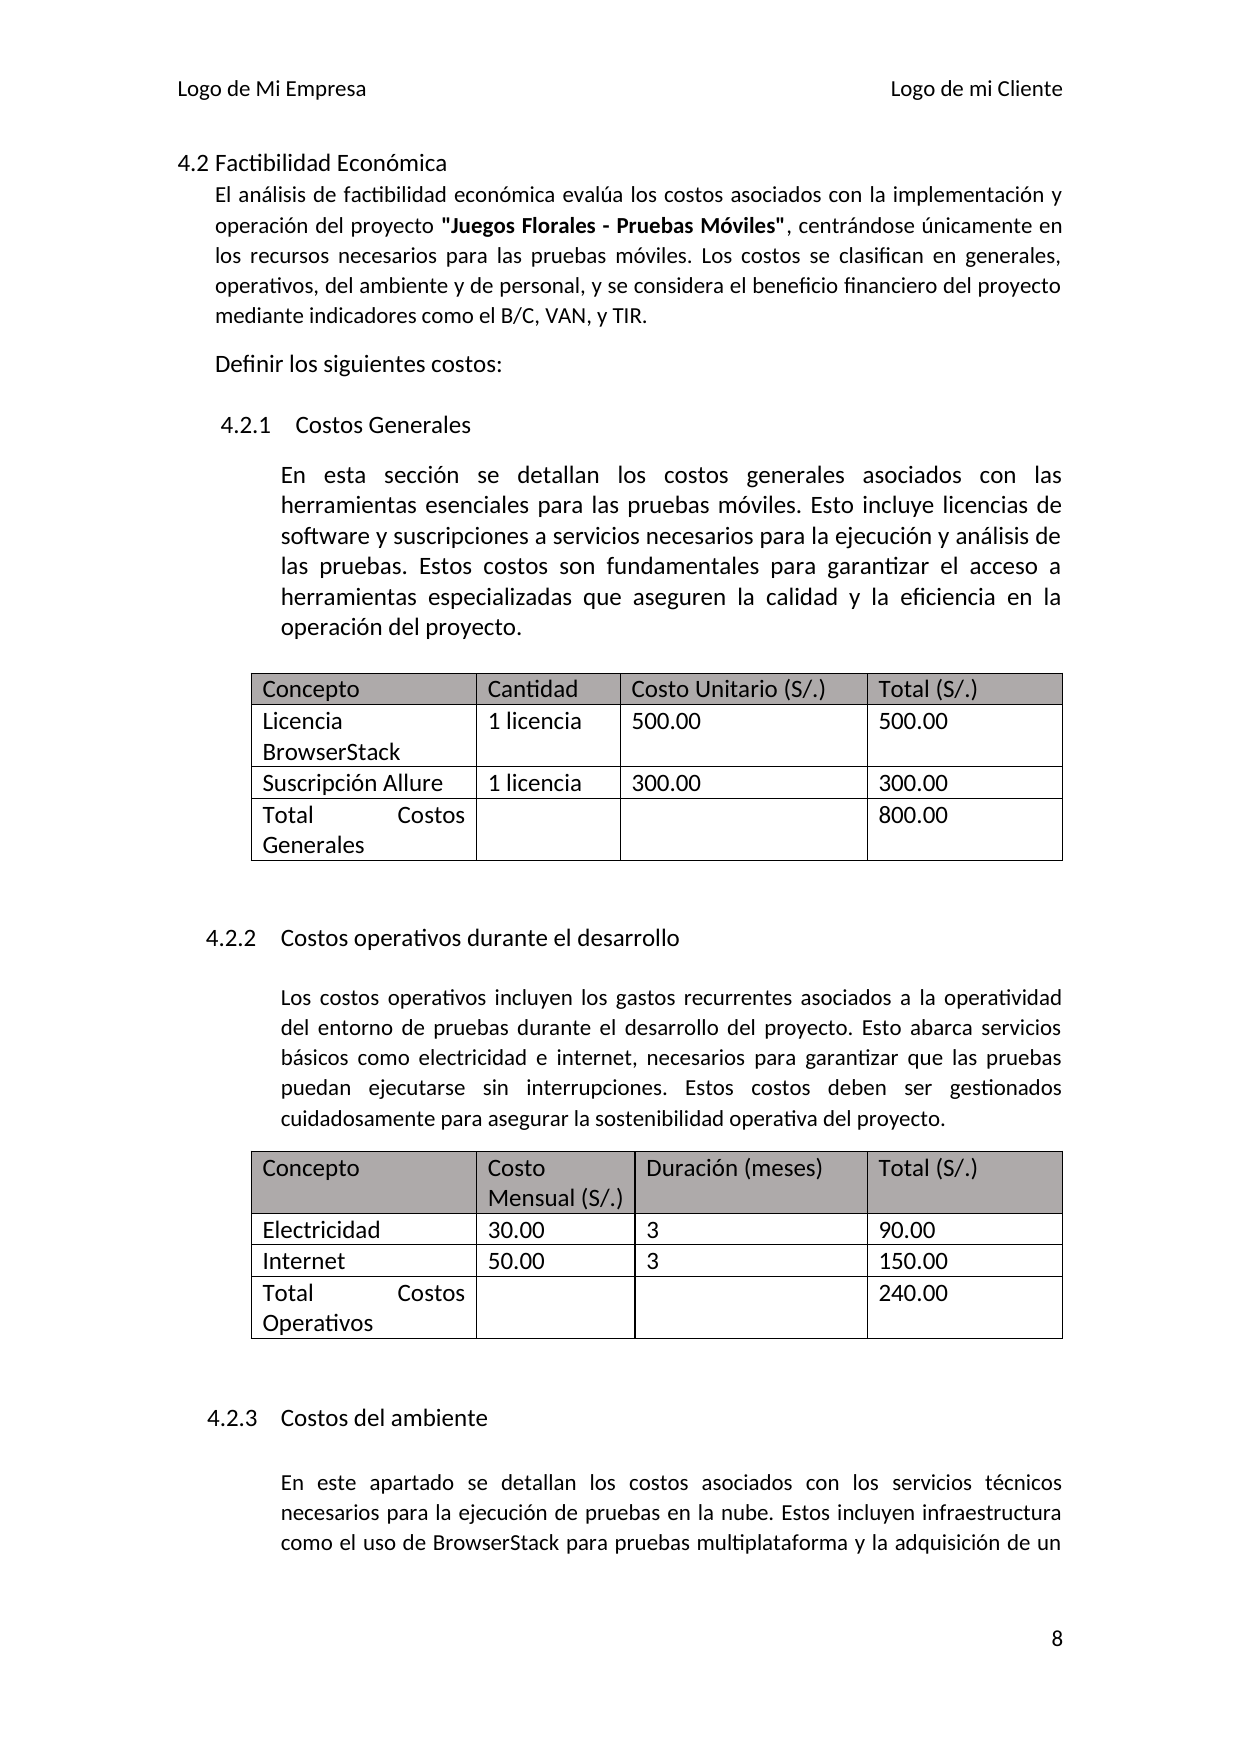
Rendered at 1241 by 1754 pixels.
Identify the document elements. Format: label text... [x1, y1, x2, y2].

table_cell 3 [636, 1245, 867, 1276]
table_cell 150.00 [868, 1245, 1062, 1276]
table_header Concepto [252, 674, 476, 704]
list Los costos operativos incluyen los gastos recurrentes asociados a la operatividad del entorno de pruebas durante el desarrollo del proyecto. Esto abarca servicios básicos como electricidad e internet, necesarios para garantizar que las pruebas puedan ejecutarse sin interrupciones. Estos costos deben ser gestionados cuidadosamente para asegurar la sostenibilidad operativa del proyecto. [281, 983, 1063, 1132]
table_cell [636, 1277, 867, 1338]
table_cell [621, 799, 867, 860]
table_cell 500.00 [621, 705, 867, 766]
table_header Total (S/.) [868, 674, 1062, 704]
table_header Duración (meses) [636, 1152, 867, 1213]
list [281, 1468, 1063, 1556]
list El análisis de factibilidad económica evalúa los costos asociados con la implementación y operación del proyecto "Juegos Florales - Pruebas Móviles", centrándose únicamente en los recursos necesarios para las pruebas móviles. Los costos se clasifican en generales, operativos, del ambiente y de personal, y se considera el beneficio financiero del proyecto mediante indicadores como el B/C, VAN, y TIR. [215, 181, 1063, 329]
table_cell 300.00 [621, 767, 867, 798]
table_cell Internet [252, 1245, 476, 1276]
table_header Costo Mensual (S/.) [477, 1152, 634, 1213]
text En esta sección se detallan los costos generales asociados con las herramientas esenciales para las pruebas móviles. Esto incluye licencias de software y suscripciones a servicios necesarios para la ejecución y análisis de las pruebas. Estos costos son fundamentales para garantizar el acceso a herramientas especializadas que aseguren la calidad y la eficiencia en la operación del proyecto. [281, 459, 1063, 642]
table_cell Licencia BrowserStack [252, 705, 476, 766]
list Costos operativos durante el desarrollo [206, 922, 1063, 952]
table_cell Total Costos Generales [252, 799, 476, 860]
table_header Concepto [252, 1152, 476, 1213]
table_cell 1 licencia [477, 705, 620, 766]
table_cell 30.00 [477, 1214, 634, 1244]
table_cell 50.00 [477, 1245, 634, 1276]
table_header Total (S/.) [868, 1152, 1062, 1213]
table_cell Total Costos Operativos [252, 1277, 476, 1338]
table_cell [477, 1277, 634, 1338]
table_cell [477, 799, 620, 860]
table_cell 90.00 [868, 1214, 1062, 1244]
text Definir los siguientes costos: [215, 348, 1063, 379]
table_cell 3 [636, 1214, 867, 1244]
table_cell 240.00 [868, 1277, 1062, 1338]
table_cell Suscripción Allure [252, 767, 476, 798]
table_header Costo Unitario (S/.) [621, 674, 867, 704]
table_header Cantidad [477, 674, 620, 704]
table_cell 500.00 [868, 705, 1062, 766]
table_cell 800.00 [868, 799, 1062, 860]
table_cell 1 licencia [477, 767, 620, 798]
list Factibilidad Económica [177, 148, 1063, 178]
table_cell 300.00 [868, 767, 1062, 798]
list Costos Generales [220, 409, 1063, 440]
table_cell Electricidad [252, 1214, 476, 1244]
list Costos del ambiente [207, 1402, 1063, 1433]
